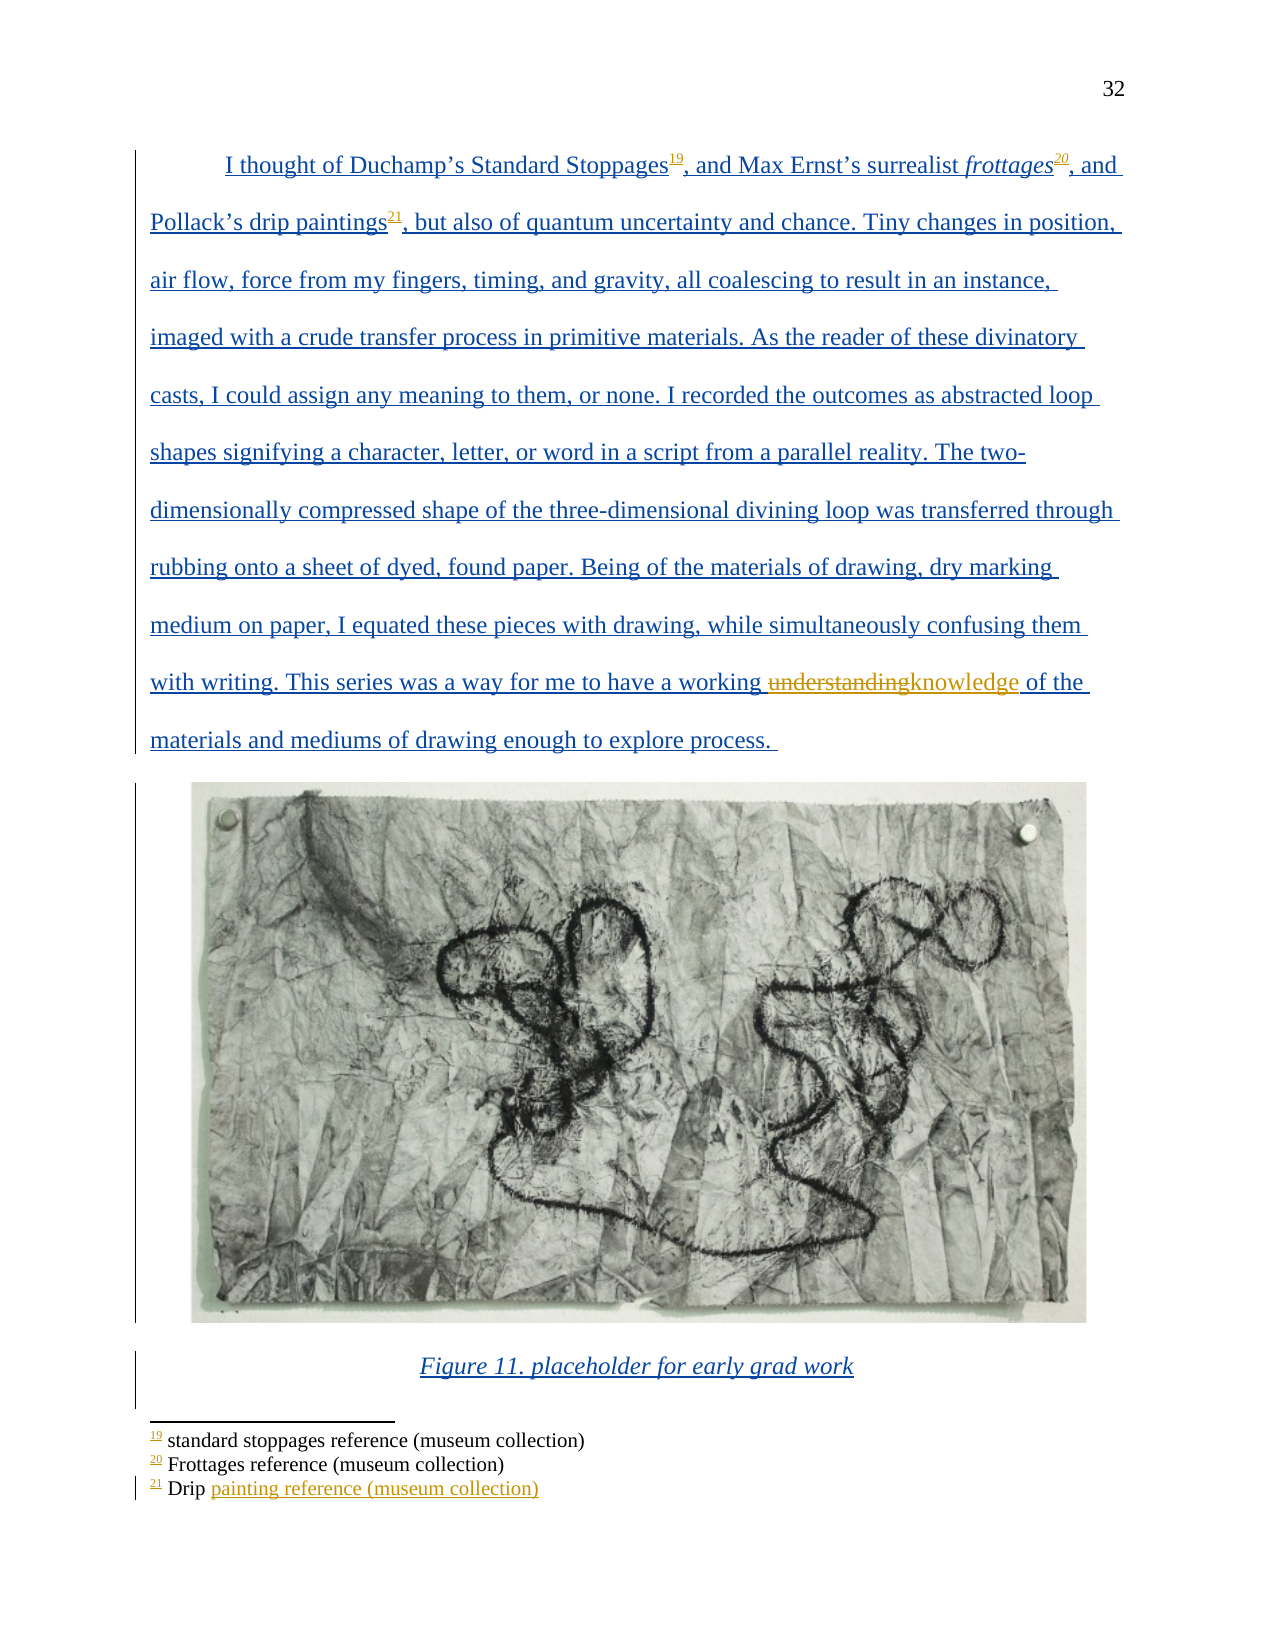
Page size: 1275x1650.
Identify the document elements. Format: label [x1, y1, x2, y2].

picture [187, 782, 1088, 1323]
